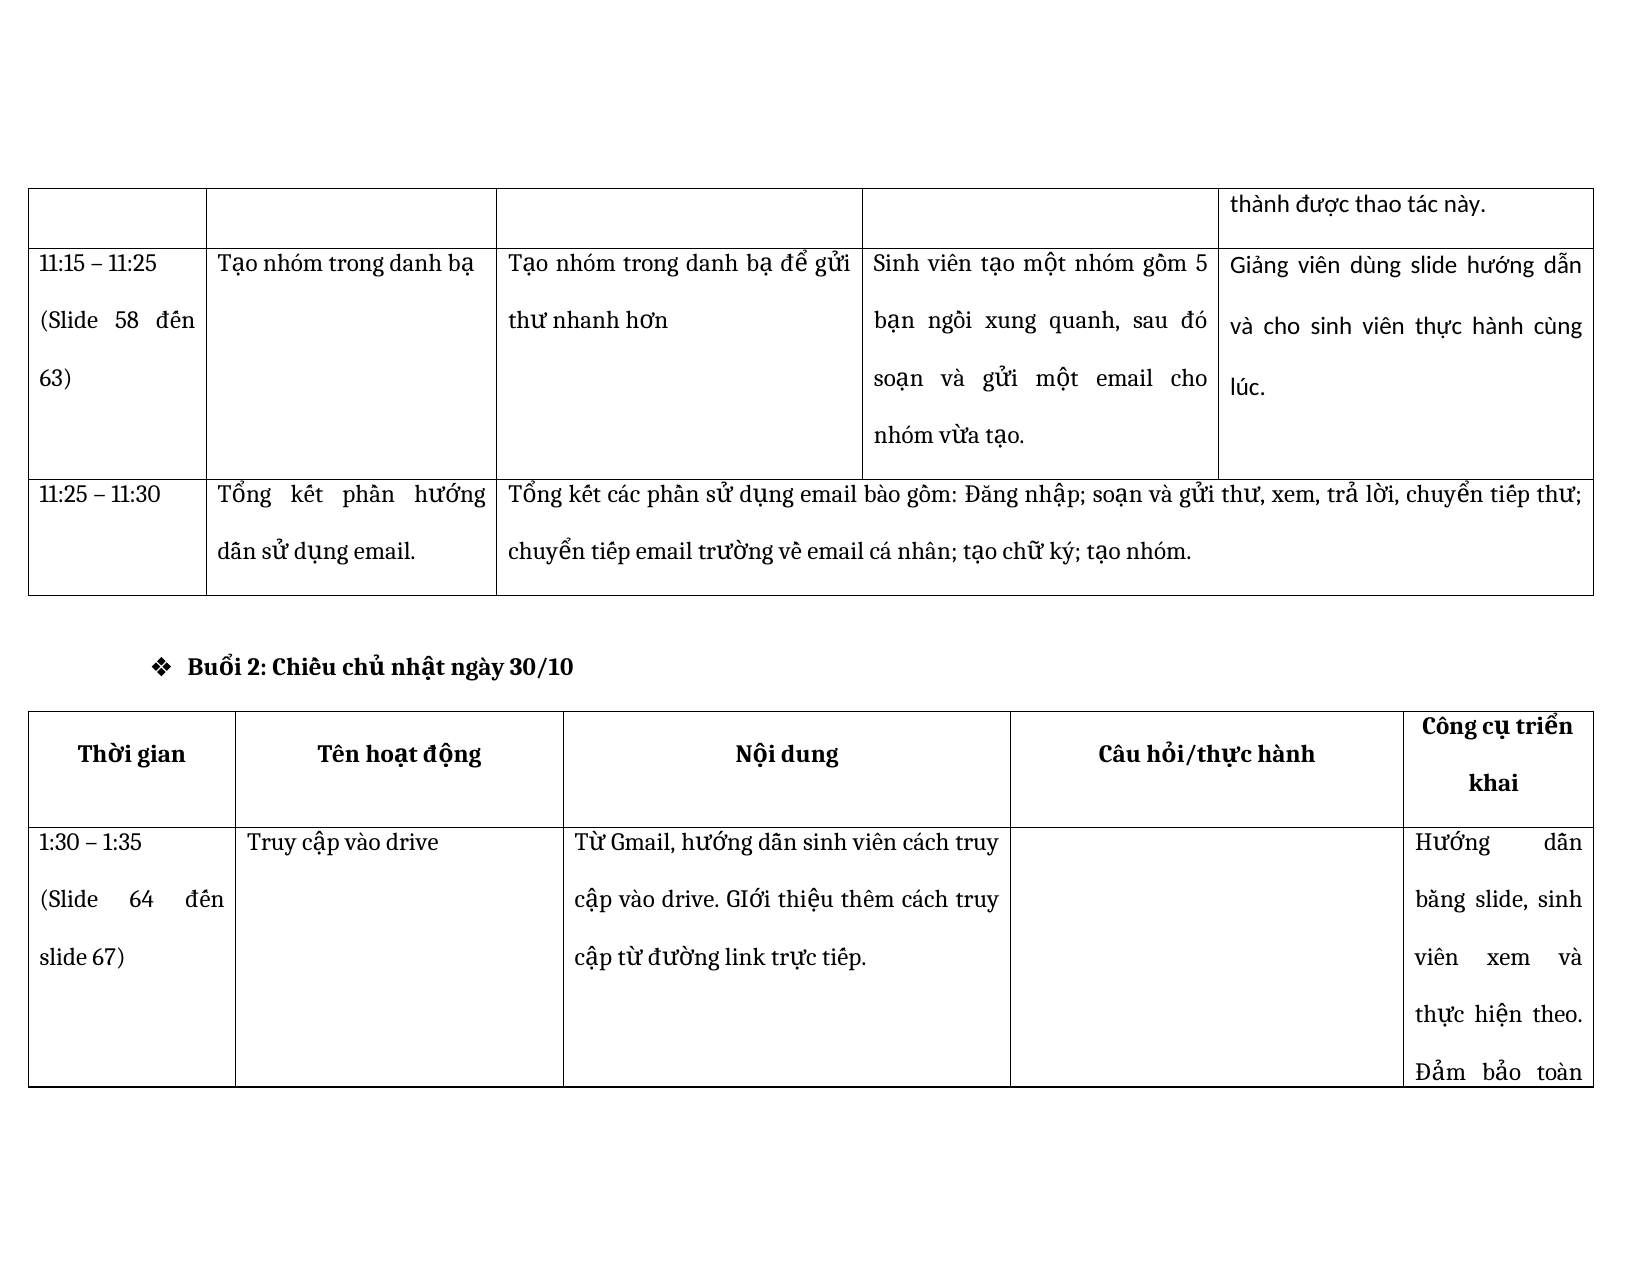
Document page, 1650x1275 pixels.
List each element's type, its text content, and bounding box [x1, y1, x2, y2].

table_cell 11:15 – 11:25 (Slide 58 đến 63) [29, 249, 206, 479]
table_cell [497, 189, 862, 248]
table_cell Sinh viên tạo một nhóm gồm 5 bạn ngồi xung quanh, sau đó soạn và gửi một email cho nhóm vừa tạo. [863, 249, 1218, 479]
table_cell Tổng kết các phần sử dụng email bào gồm: Đăng nhập; soạn và gửi thư, xem, trả lời, chuyển tiếp thư; chuyển tiếp email trường về email cá nhân; tạo chữ ký; tạo nhóm. [497, 480, 1593, 594]
table_header Công cụ triển khai [1404, 712, 1593, 827]
table_cell Giảng viên dùng slide hướng dẫn và cho sinh viên thực hành cùng lúc. [1219, 249, 1593, 479]
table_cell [207, 189, 496, 248]
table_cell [29, 828, 235, 1086]
table_cell Tổng kết phần hướng dẫn sử dụng email. [207, 480, 496, 594]
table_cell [1219, 189, 1593, 248]
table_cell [564, 828, 1010, 1086]
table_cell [1404, 828, 1593, 1086]
table_header Nội dung [564, 712, 1010, 827]
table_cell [29, 189, 206, 248]
table_cell [863, 189, 1218, 248]
table_cell Truy cập vào drive [236, 828, 563, 1086]
table_cell 11:25 – 11:30 [29, 480, 206, 594]
table_header Thời gian [29, 712, 235, 827]
table_header Tên hoạt động [236, 712, 563, 827]
table_cell Tạo nhóm trong danh bạ [207, 249, 496, 479]
table_cell [1011, 828, 1403, 1086]
table_header Câu hỏi/thực hành [1011, 712, 1403, 827]
table_cell Tạo nhóm trong danh bạ để gửi thư nhanh hơn [497, 249, 862, 479]
list Buổi 2: Chiều chủ nhật ngày 30/10 [150, 653, 1500, 682]
